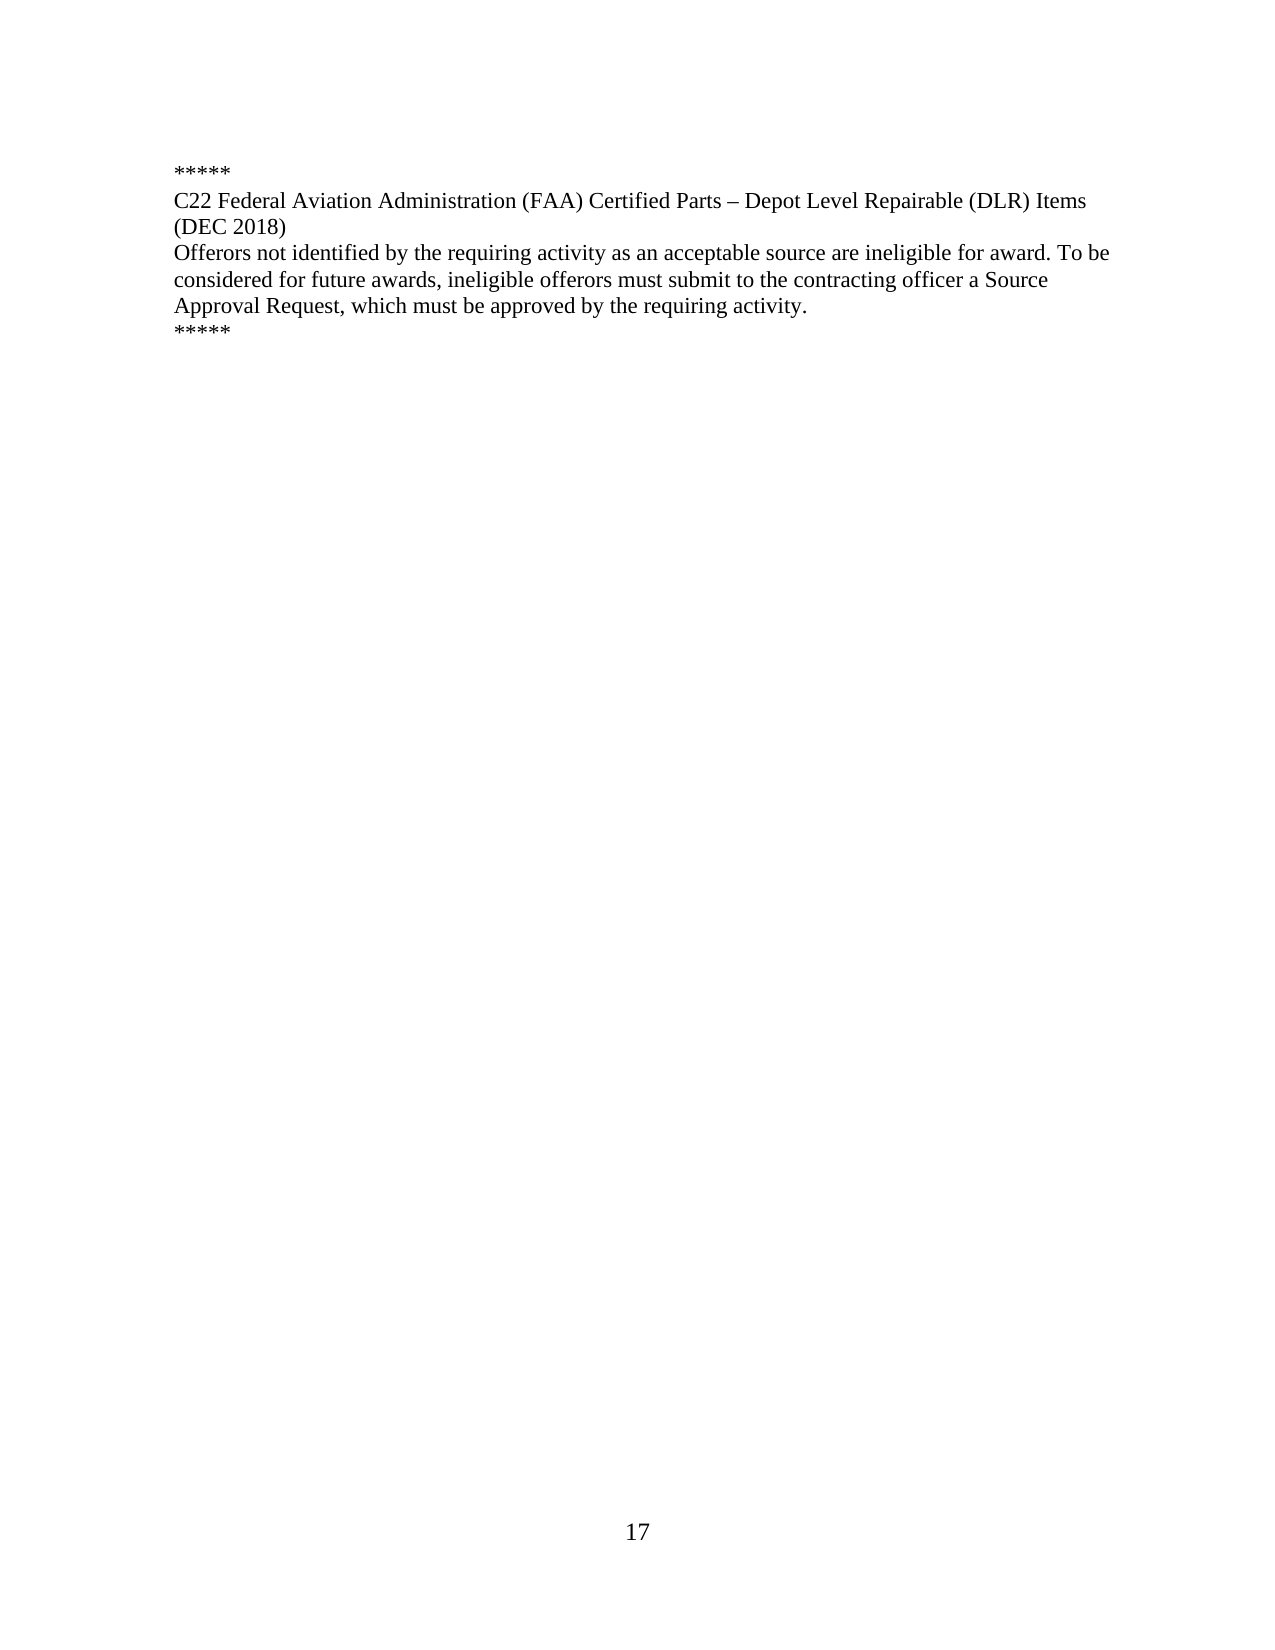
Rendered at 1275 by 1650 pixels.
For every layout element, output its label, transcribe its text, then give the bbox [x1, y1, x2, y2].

text ***** [163, 318, 1135, 355]
text ***** [163, 150, 1135, 187]
text C22 Federal Aviation Administration (FAA) Certified Parts – Depot Level Repairable (DLR) Items (DEC 2018) [163, 187, 1135, 239]
text Offerors not identified by the requiring activity as an acceptable source are ineligible for award. To be considered for future awards, ineligible offerors must submit to the contracting officer a Source Approval Request, which must be approved by the requiring activity. [163, 239, 1135, 318]
